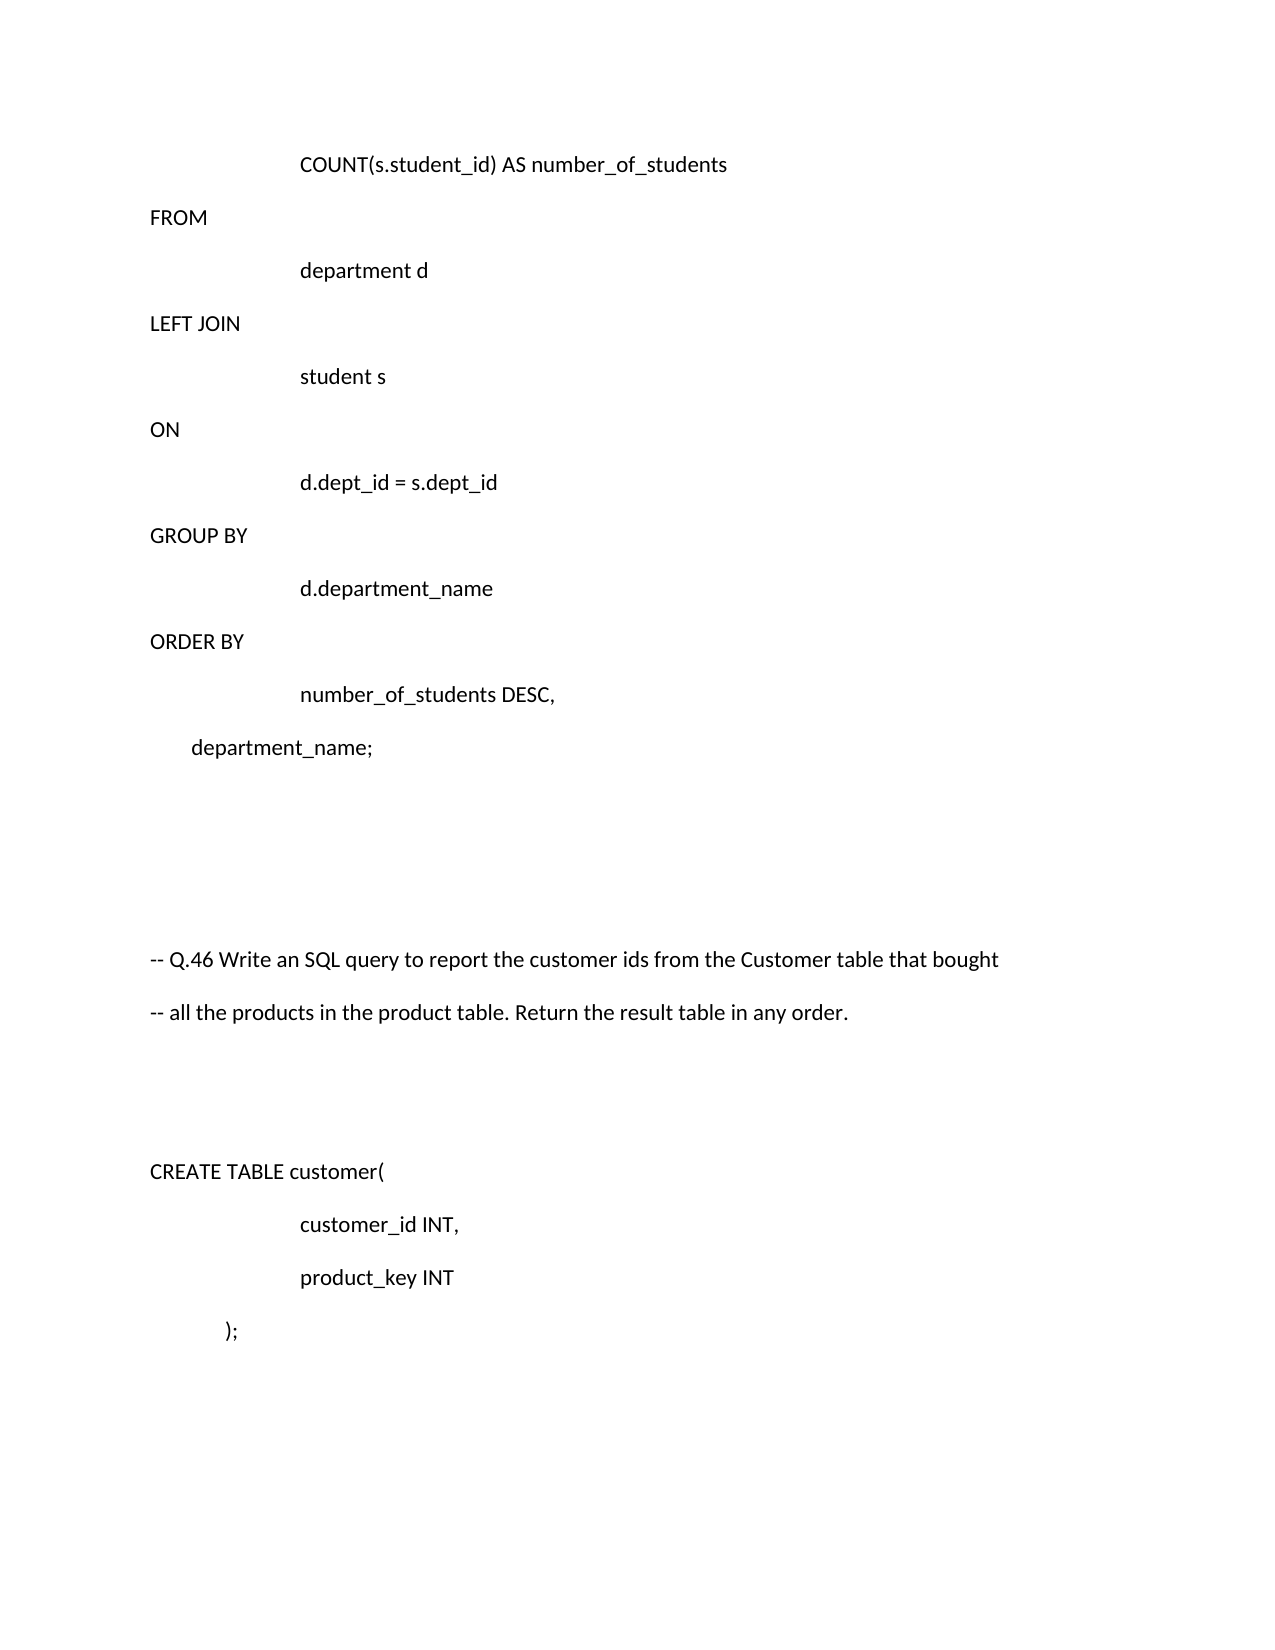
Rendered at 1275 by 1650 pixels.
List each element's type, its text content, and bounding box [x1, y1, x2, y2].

text FROM [150, 203, 1125, 231]
text product_key INT [150, 1263, 1125, 1291]
text ); [150, 1316, 1125, 1344]
text d.department_name [150, 574, 1125, 602]
text department d [150, 256, 1125, 284]
text d.dept_id = s.dept_id [150, 468, 1125, 496]
text department_name; [150, 733, 1125, 761]
text -- all the products in the product table. Return the result table in any order. [150, 998, 1125, 1026]
text GROUP BY [150, 521, 1125, 549]
text number_of_students DESC, [150, 680, 1125, 708]
text ON [150, 415, 1125, 443]
text -- Q.46 Write an SQL query to report the customer ids from the Customer table that bought [150, 945, 1125, 973]
text LEFT JOIN [150, 309, 1125, 337]
text customer_id INT, [150, 1210, 1125, 1238]
text COUNT(s.student_id) AS number_of_students [150, 150, 1125, 178]
text ORDER BY [150, 627, 1125, 655]
text CREATE TABLE customer( [150, 1157, 1125, 1185]
text student s [150, 362, 1125, 390]
